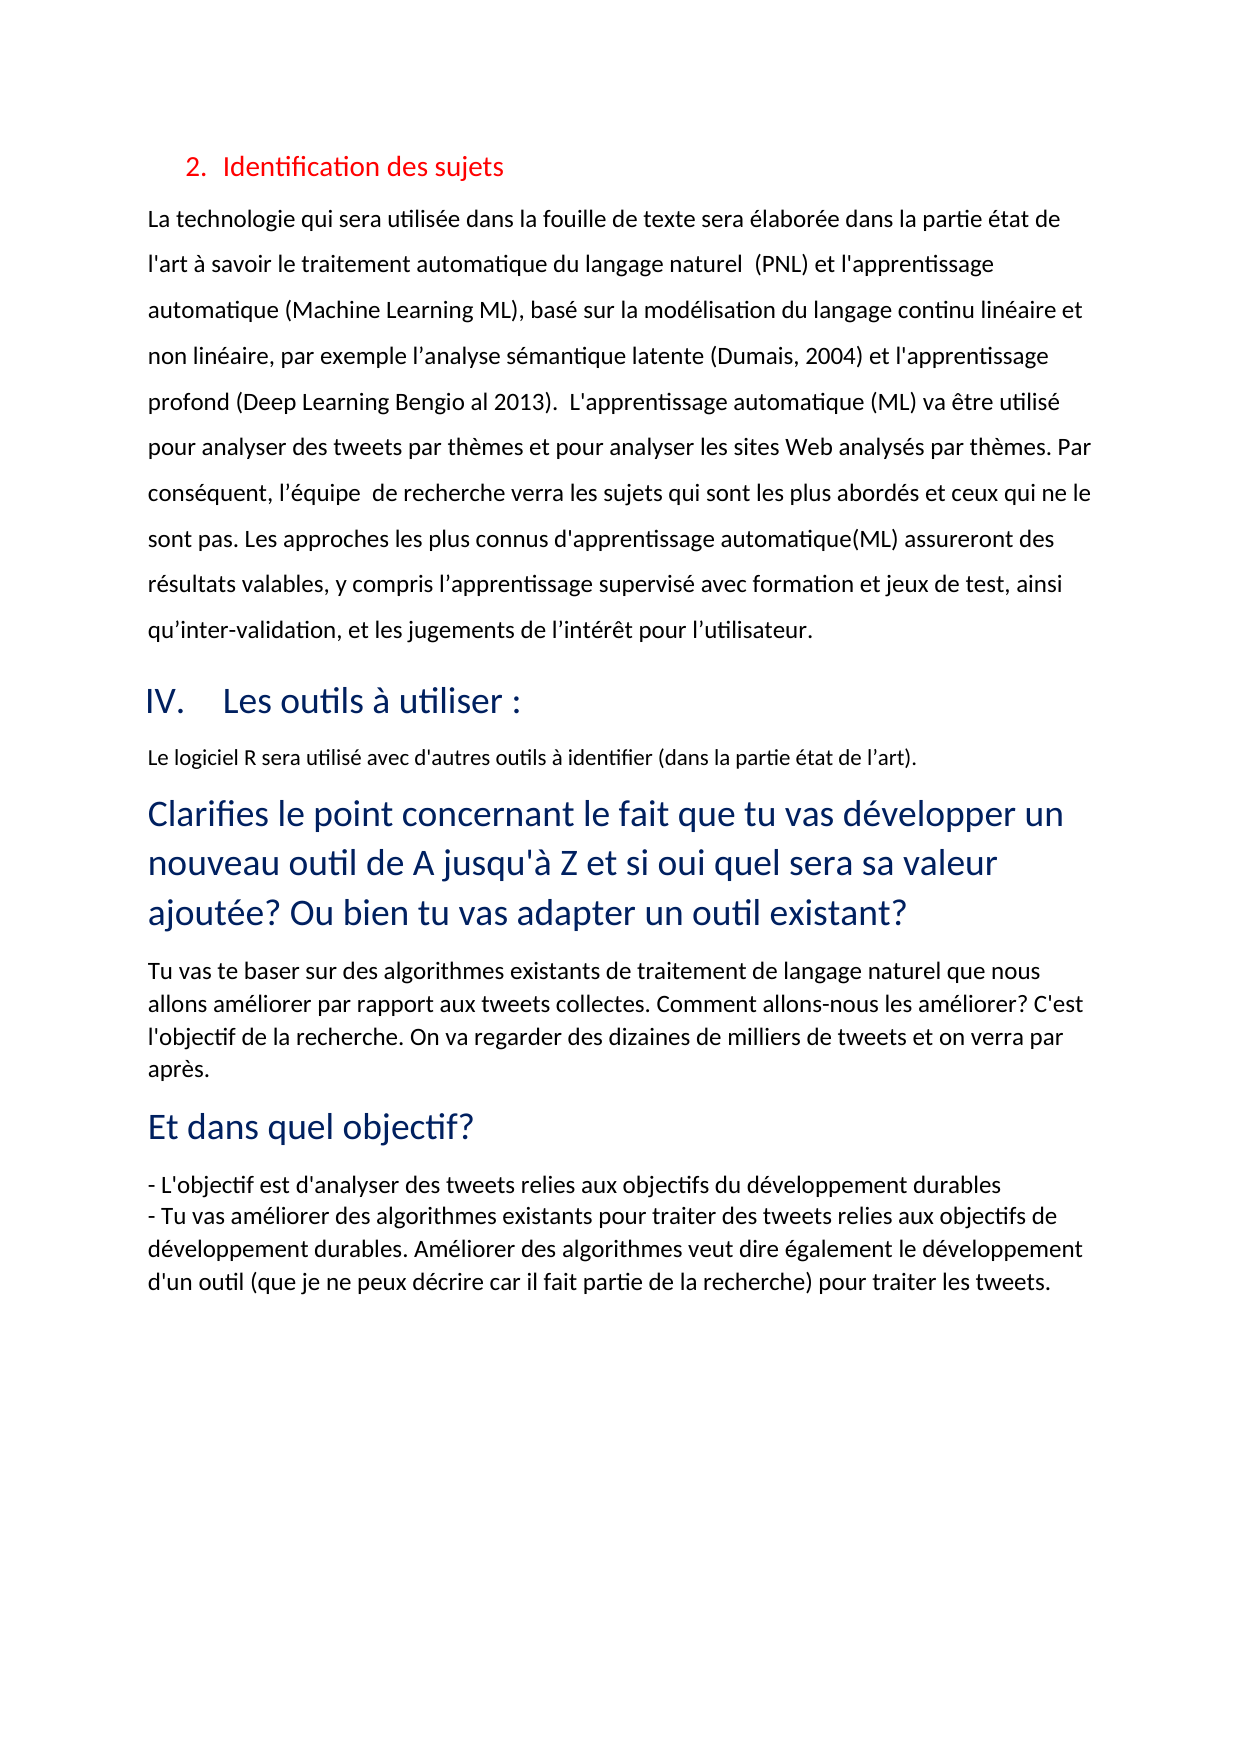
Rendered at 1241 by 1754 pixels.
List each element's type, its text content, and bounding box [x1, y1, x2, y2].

text - Tu vas améliorer des algorithmes existants pour traiter des tweets relies aux objectifs de développement durables. Améliorer des algorithmes veut dire également le développement d'un outil (que je ne peux décrire car il fait partie de la recherche) pour traiter les tweets. [148, 1200, 1093, 1296]
text Tu vas te baser sur des algorithmes existants de traitement de langage naturel que nous allons améliorer par rapport aux tweets collectes. Comment allons-nous les améliorer? C'est l'objectif de la recherche. On va regarder des dizaines de milliers de tweets et on verra par après. [148, 955, 1093, 1084]
list Les outils à utiliser : [185, 677, 1093, 722]
text Clarifies le point concernant le fait que tu vas développer un nouveau outil de A jusqu'à Z et si oui quel sera sa valeur ajoutée? Ou bien tu vas adapter un outil existant? [148, 790, 1093, 934]
list Identification des sujets [185, 148, 1093, 183]
text Et dans quel objectif? [148, 1103, 1093, 1149]
text Le logiciel R sera utilisé avec d'autres outils à identifier (dans la partie état de l’art). [148, 743, 1093, 771]
text - L'objectif est d'analyser des tweets relies aux objectifs du développement durables [148, 1169, 1093, 1200]
text La technologie qui sera utilisée dans la fouille de texte sera élaborée dans la partie état de l'art à savoir le traitement automatique du langage naturel (PNL) et l'apprentissage automatique (Machine Learning ML), basé sur la modélisation du langage continu linéaire et non linéaire, par exemple l’analyse sémantique latente (Dumais, 2004) et l'apprentissage profond (Deep Learning Bengio al 2013). L'apprentissage automatique (ML) va être utilisé pour analyser des tweets par thèmes et pour analyser les sites Web analysés par thèmes. Par conséquent, l’équipe de recherche verra les sujets qui sont les plus abordés et ceux qui ne le sont pas. Les approches les plus connus d'apprentissage automatique(ML) assureront des résultats valables, y compris l’apprentissage supervisé avec formation et jeux de test, ainsi qu’inter-validation, et les jugements de l’intérêt pour l’utilisateur. [148, 203, 1093, 645]
